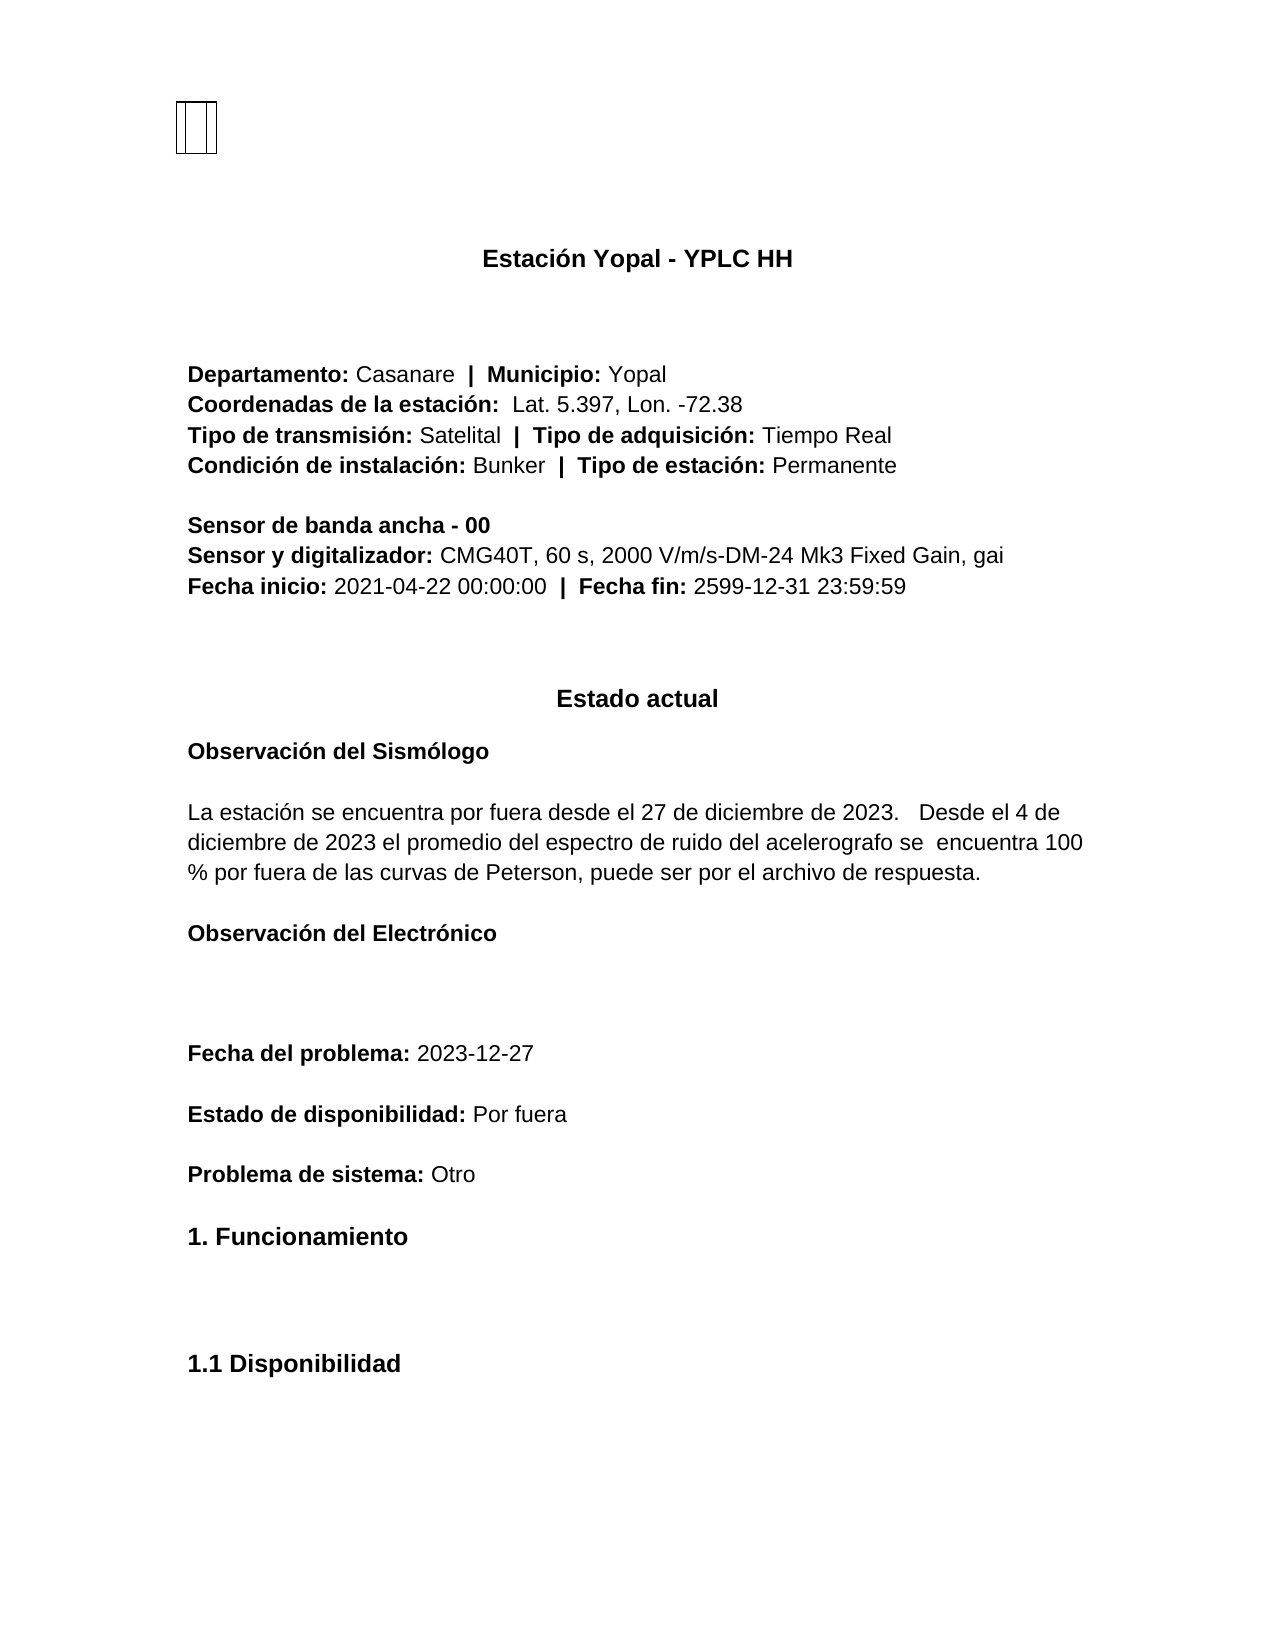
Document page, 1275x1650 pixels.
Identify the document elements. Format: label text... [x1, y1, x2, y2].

text Departamento: Casanare | Municipio: Yopal Coordenadas de la estación: Lat. 5.397, Lon. -72.38 Tipo de transmisión: Satelital | Tipo de adquisición: Tiempo Real Condición de instalación: Bunker | Tipo de estación: Permanente Sensor de banda ancha - 00 Sensor y digitalizador: CMG40T, 60 s, 2000 V/m/s-DM-24 Mk3 Fixed Gain, gai Fecha inicio: 2021-04-22 00:00:00 | Fecha fin: 2599-12-31 23:59:59 [187, 361, 1087, 599]
text Estado actual [187, 624, 1087, 713]
text Estación Yopal - YPLC HH [187, 153, 1087, 336]
text Observación del Sismólogo La estación se encuentra por fuera desde el 27 de diciembre de 2023. Desde el 4 de diciembre de 2023 el promedio del espectro de ruido del acelerografo se encuentra 100 % por fuera de las curvas de Peterson, puede ser por el archivo de respuesta. Observación del Electrónico Fecha del problema: 2023-12-27 Estado de disponibilidad: Por fuera Problema de sistema: Otro 1. Funcionamiento 1.1 Disponibilidad [187, 738, 1087, 1471]
